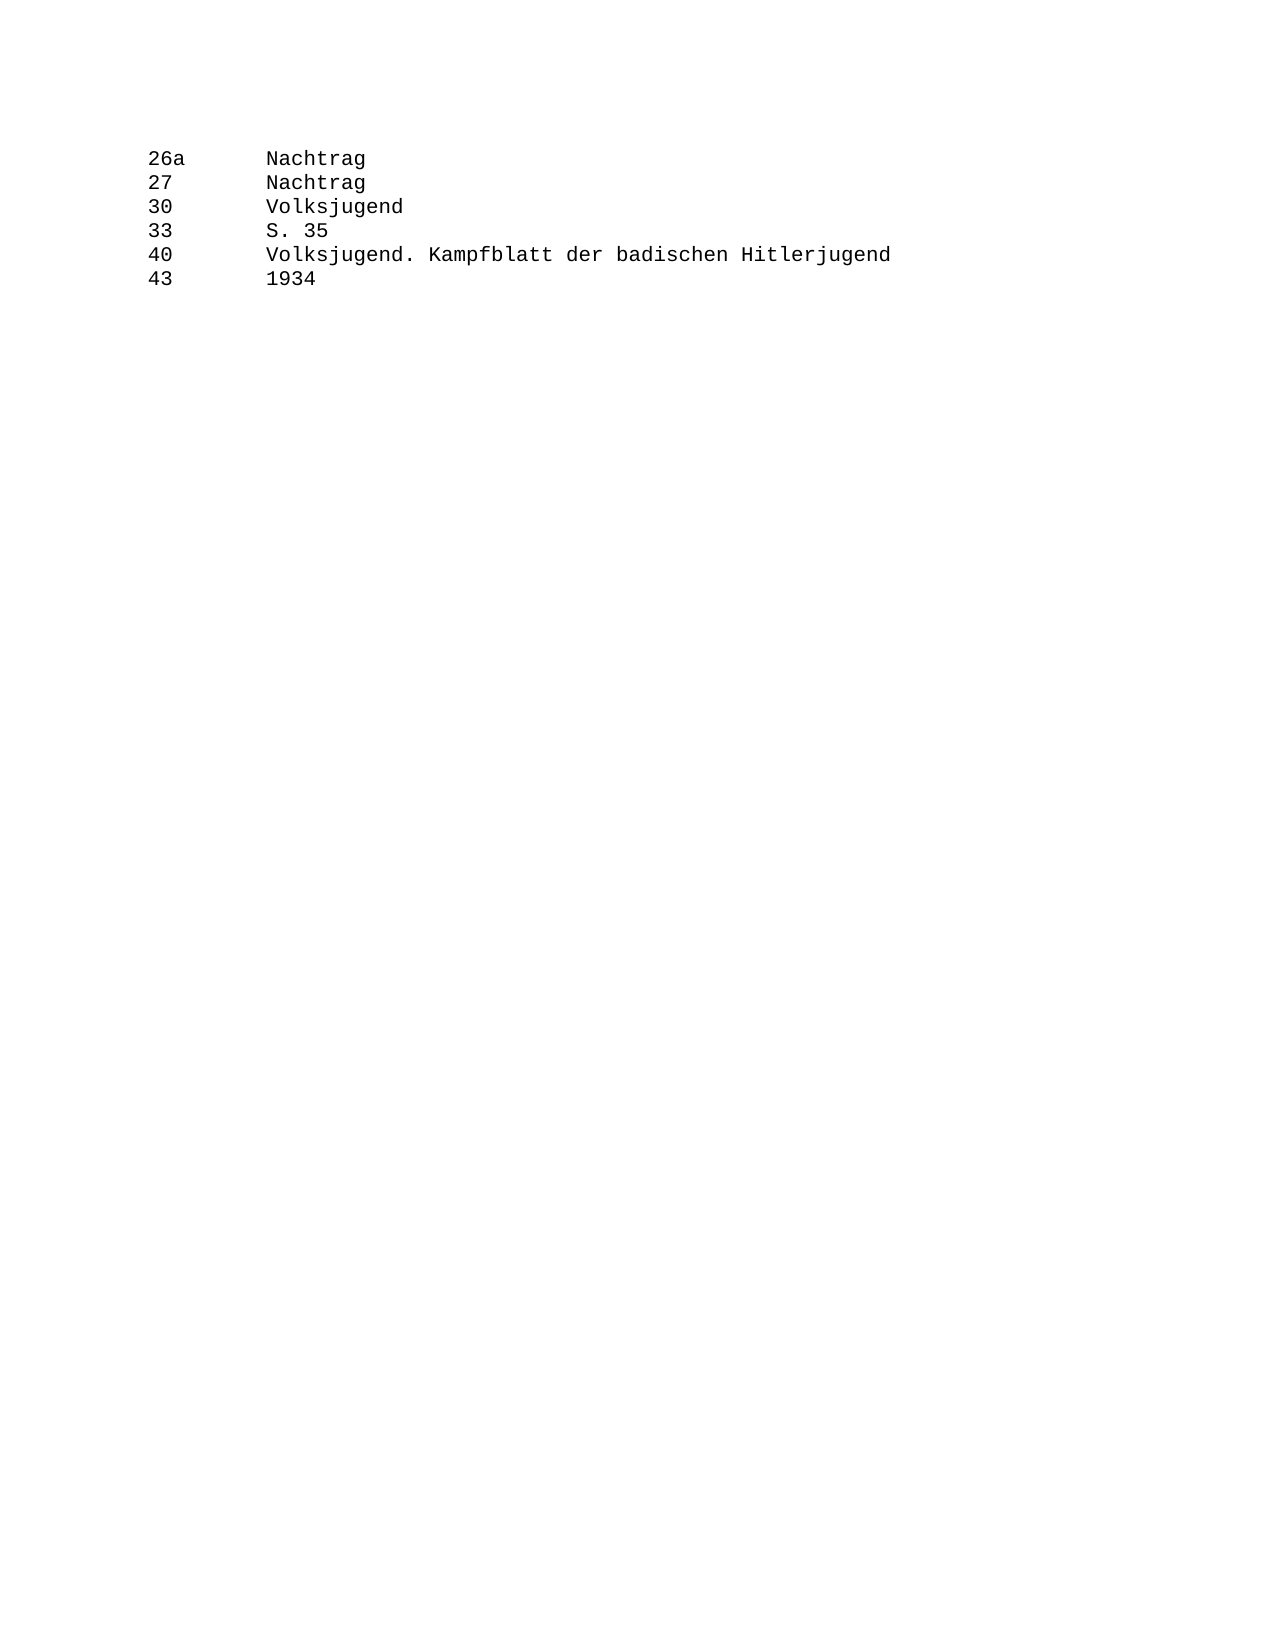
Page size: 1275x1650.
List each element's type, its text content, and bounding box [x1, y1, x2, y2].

text 40 t[Volksjugend. Kampfblatt der badischen Hitlerjugend]t [148, 243, 1127, 267]
text 33 S. 35 [148, 219, 1127, 243]
text 26a Nachtrag [148, 148, 1127, 172]
text 30 Volksjugend [148, 196, 1127, 219]
text 43 1934 [148, 267, 1127, 291]
text 27 Nachtrag [148, 172, 1127, 196]
